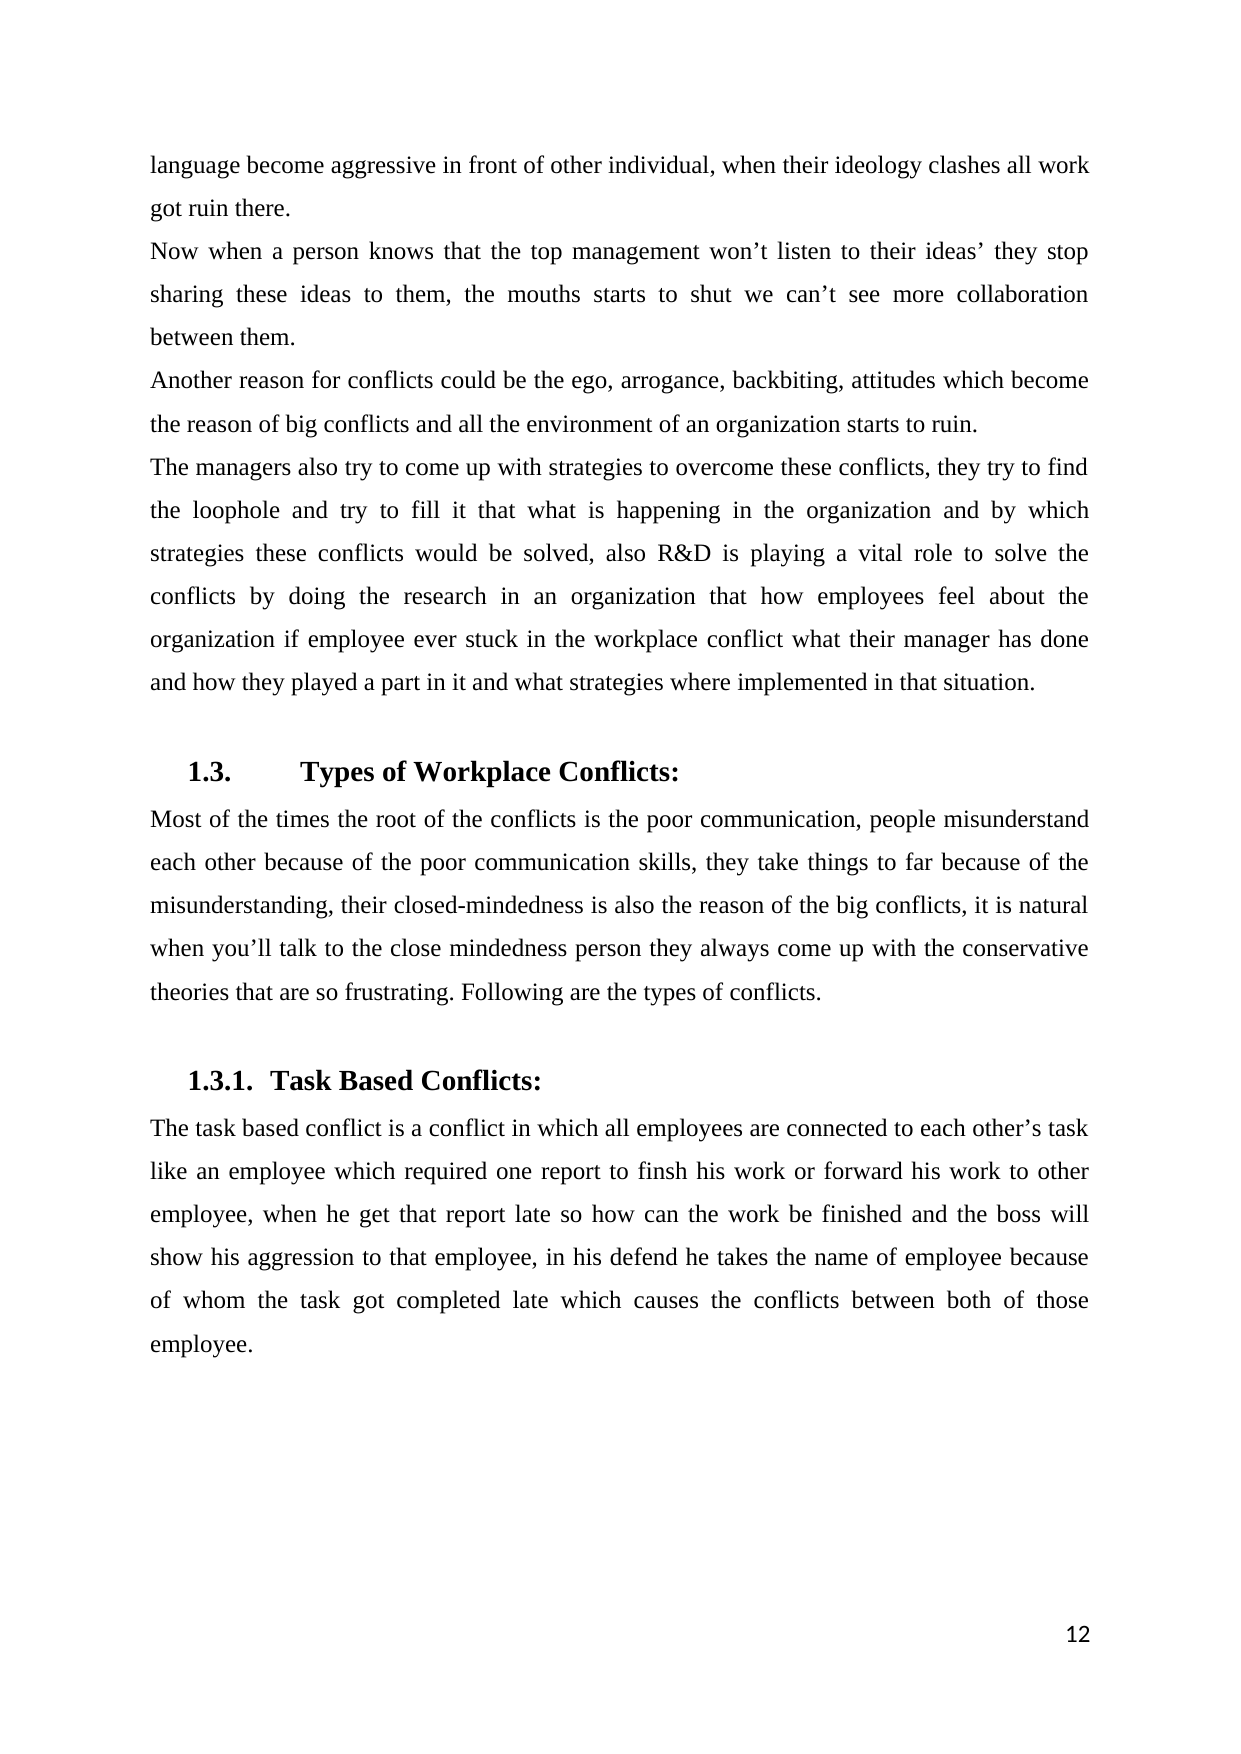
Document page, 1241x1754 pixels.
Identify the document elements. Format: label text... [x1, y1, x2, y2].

text Now when a person knows that the top management won’t listen to their ideas’ they stop sharing these ideas to them, the mouths starts to shut we can’t see more collaboration between them. [150, 236, 1090, 351]
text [150, 150, 1090, 222]
text Most of the times the root of the conflicts is the poor communication, people misunderstand each other because of the poor communication skills, they take things to far because of the misunderstanding, their closed-mindedness is also the reason of the big conflicts, it is natural when you’ll talk to the close mindedness person they always come up with the conservative theories that are so frustrating. Following are the types of conflicts. [150, 804, 1090, 1005]
list Types of Workplace Conflicts: [187, 754, 1090, 787]
list Task Based Conflicts: [187, 1063, 1090, 1096]
text Another reason for conflicts could be the ego, arrogance, backbiting, attitudes which become the reason of big conflicts and all the environment of an organization starts to ruin. [150, 366, 1090, 437]
text The managers also try to come up with strategies to overcome these conflicts, they try to find the loophole and try to fill it that what is happening in the organization and by which strategies these conflicts would be solved, also R&D is playing a vital role to solve the conflicts by doing the research in an organization that how employees feel about the organization if employee ever stuck in the workplace conflict what their manager has done and how they played a part in it and what strategies where implemented in that situation. [150, 452, 1090, 696]
text The task based conflict is a conflict in which all employees are connected to each other’s task like an employee which required one report to finsh his work or forward his work to other employee, when he get that report late so how can the work be finished and the boss will show his aggression to that employee, in his defend he takes the name of employee because of whom the task got completed late which causes the conflicts between both of those employee. [150, 1113, 1090, 1357]
